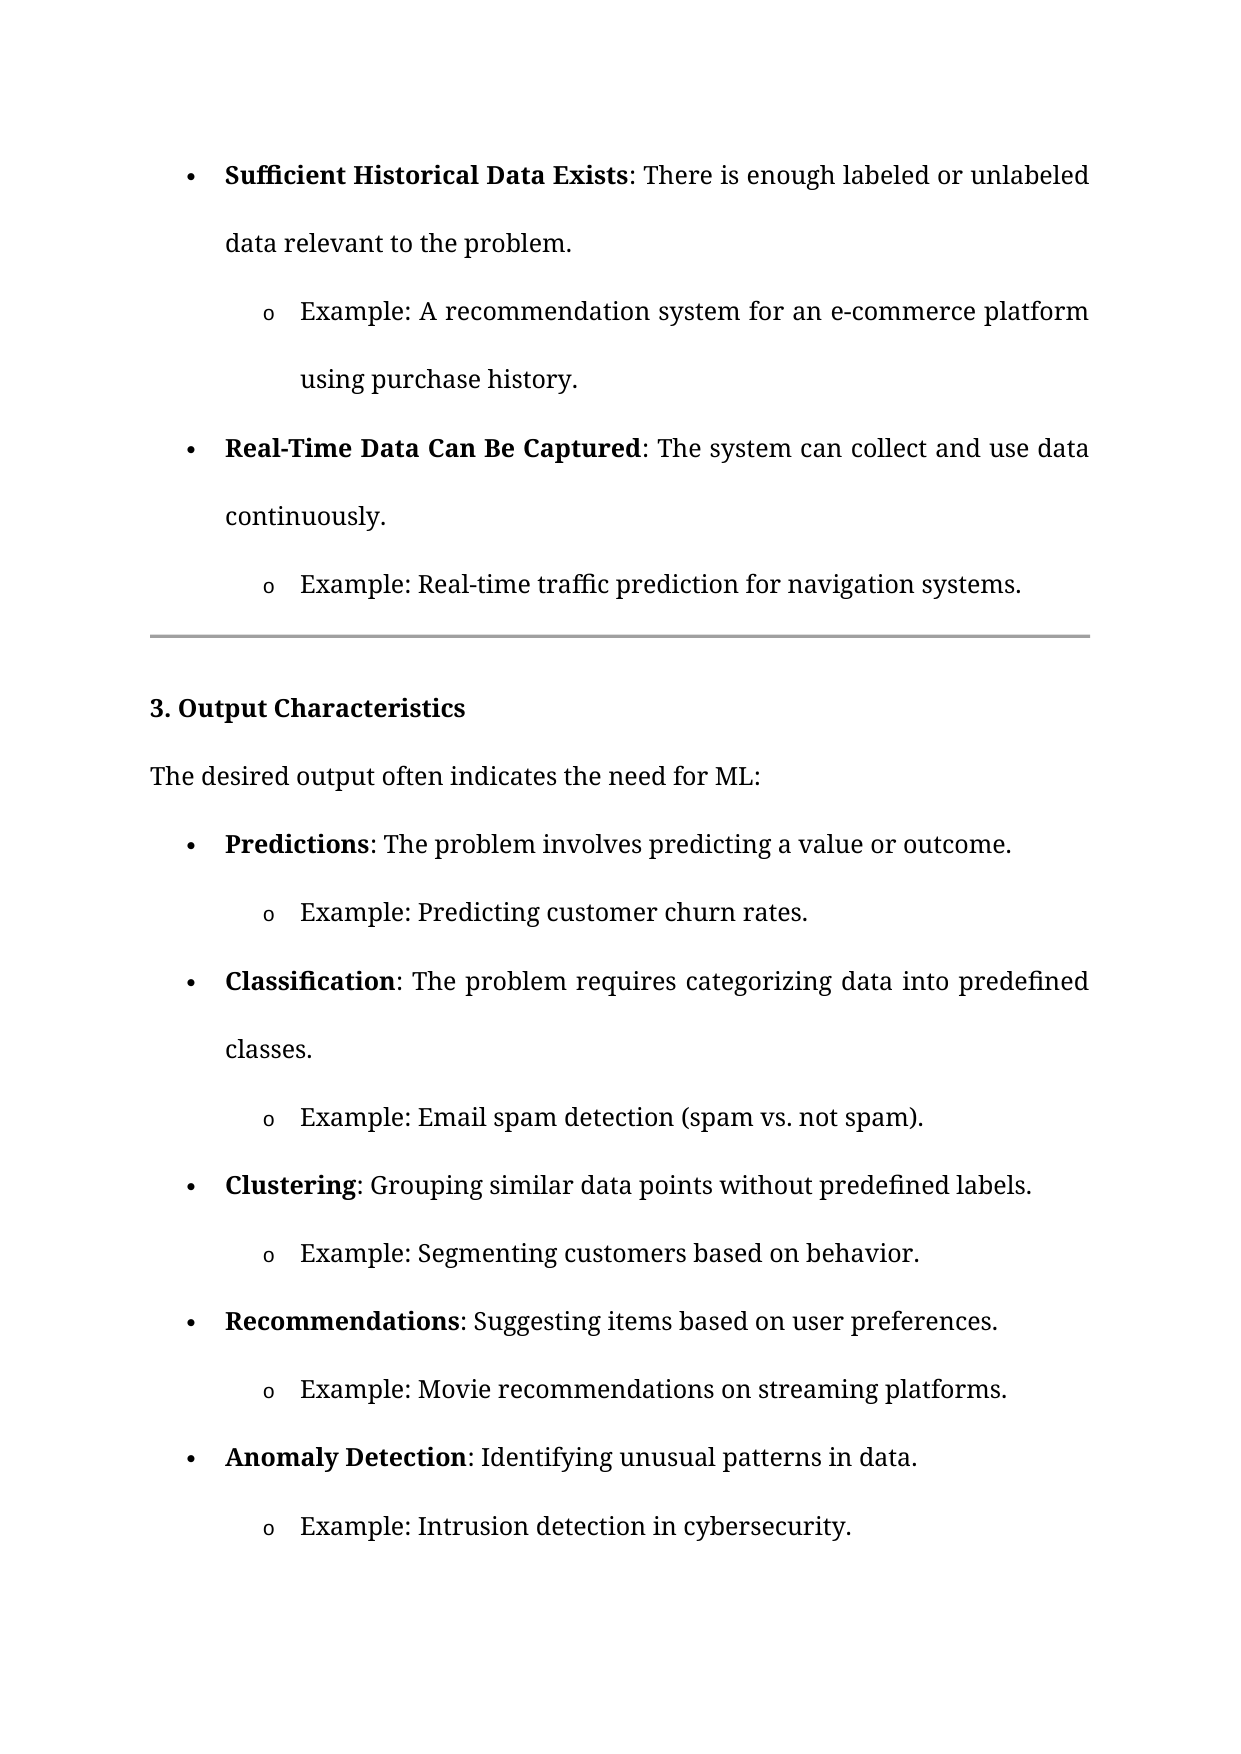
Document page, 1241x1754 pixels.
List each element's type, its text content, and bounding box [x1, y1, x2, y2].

list Example: Email spam detection (spam vs. not spam). [262, 1099, 1090, 1133]
list Example: Intrusion detection in cybersecurity. [262, 1508, 1090, 1542]
list Clustering: Grouping similar data points without predefined labels. [187, 1168, 1090, 1202]
text 3. Output Characteristics [150, 691, 1090, 725]
list Recommendations: Suggesting items based on user preferences. [187, 1304, 1090, 1338]
list Example: A recommendation system for an e-commerce platform using purchase history. [262, 294, 1090, 396]
list Classification: The problem requires categorizing data into predefined classes. [187, 963, 1090, 1065]
list Example: Real-time traffic prediction for navigation systems. [262, 567, 1090, 601]
list Example: Movie recommendations on streaming platforms. [262, 1372, 1090, 1406]
list Example: Predicting customer churn rates. [262, 895, 1090, 929]
text The desired output often indicates the need for ML: [150, 759, 1090, 793]
list Real-Time Data Can Be Captured: The system can collect and use data continuously. [187, 430, 1090, 532]
list Example: Segmenting customers based on behavior. [262, 1236, 1090, 1270]
list Anomaly Detection: Identifying unusual patterns in data. [187, 1440, 1090, 1474]
list Predictions: The problem involves predicting a value or outcome. [187, 827, 1090, 861]
list Sufficient Historical Data Exists: There is enough labeled or unlabeled data relevant to the problem. [187, 158, 1090, 260]
